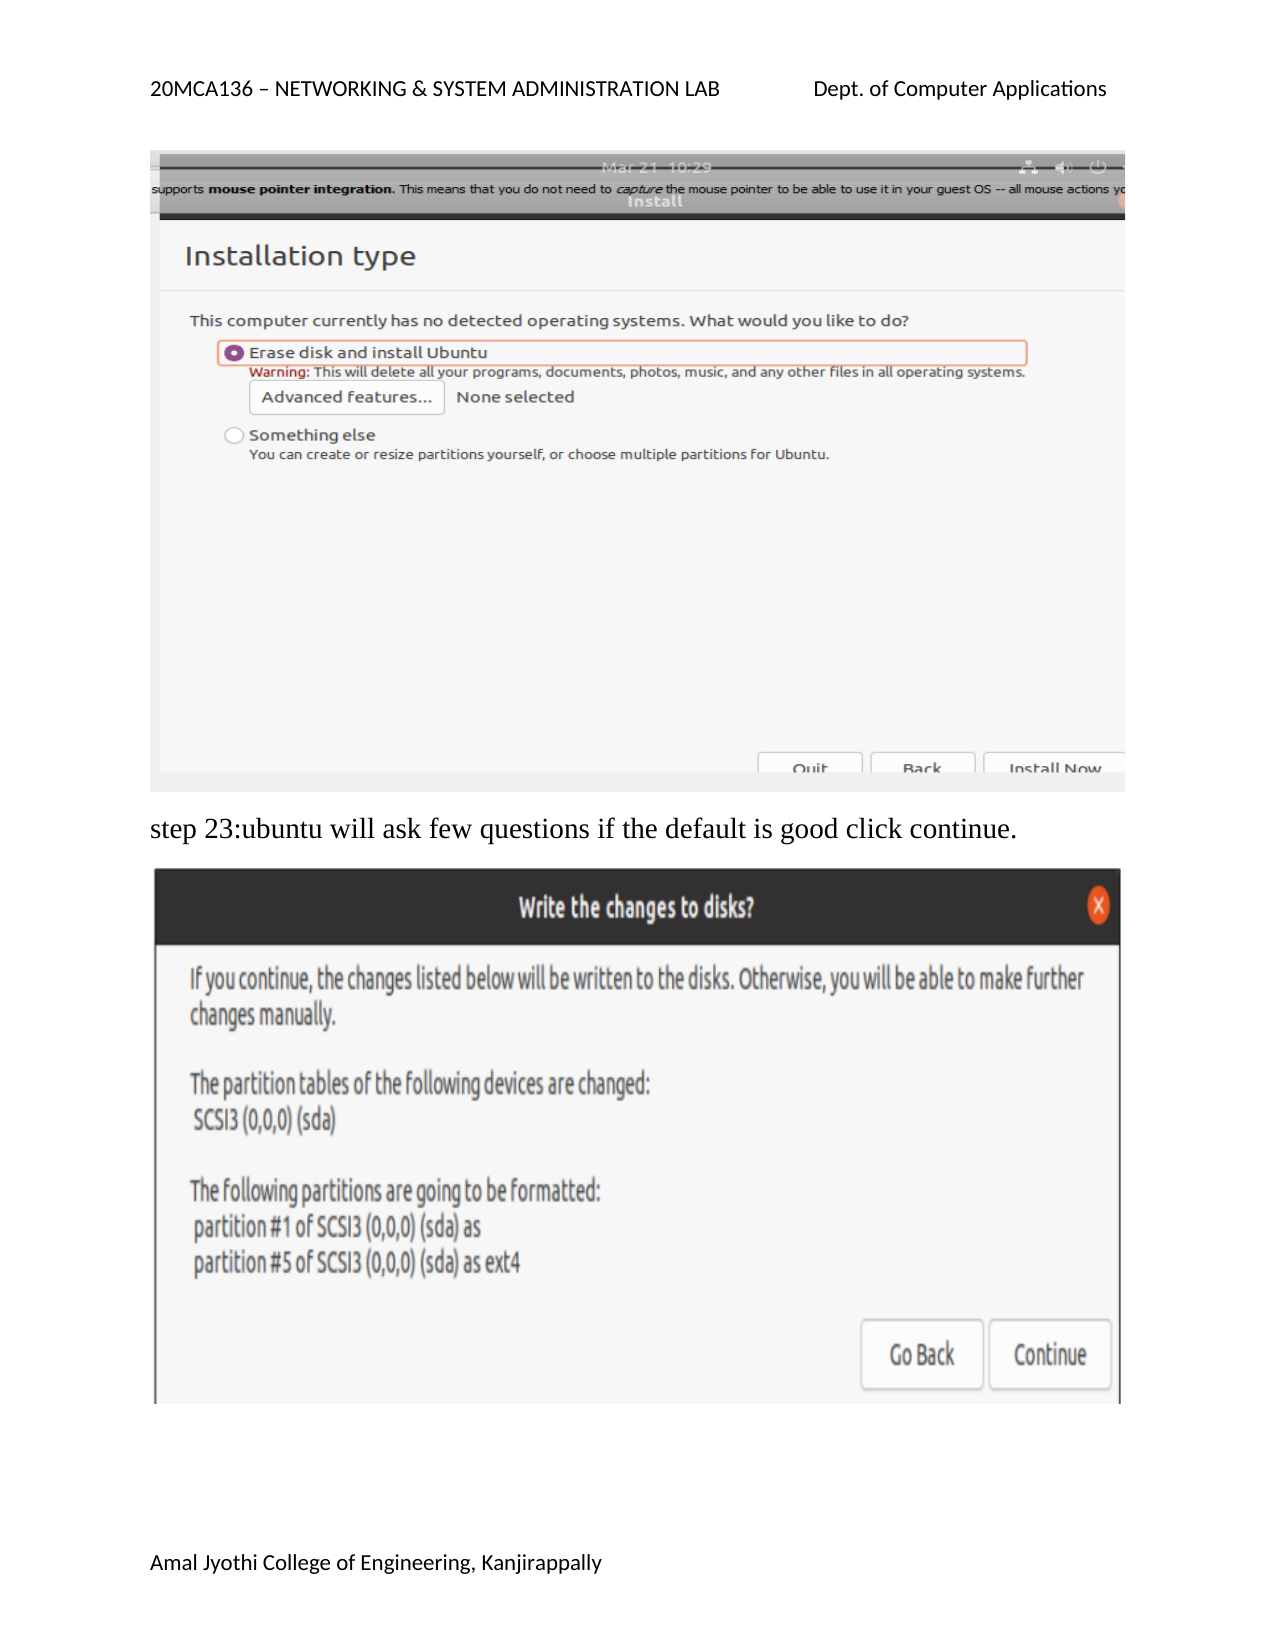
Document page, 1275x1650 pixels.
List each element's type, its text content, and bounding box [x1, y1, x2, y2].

picture [150, 150, 1125, 792]
picture [150, 863, 1125, 1404]
text step 23:ubuntu will ask few questions if the default is good click continue. [150, 811, 1125, 844]
